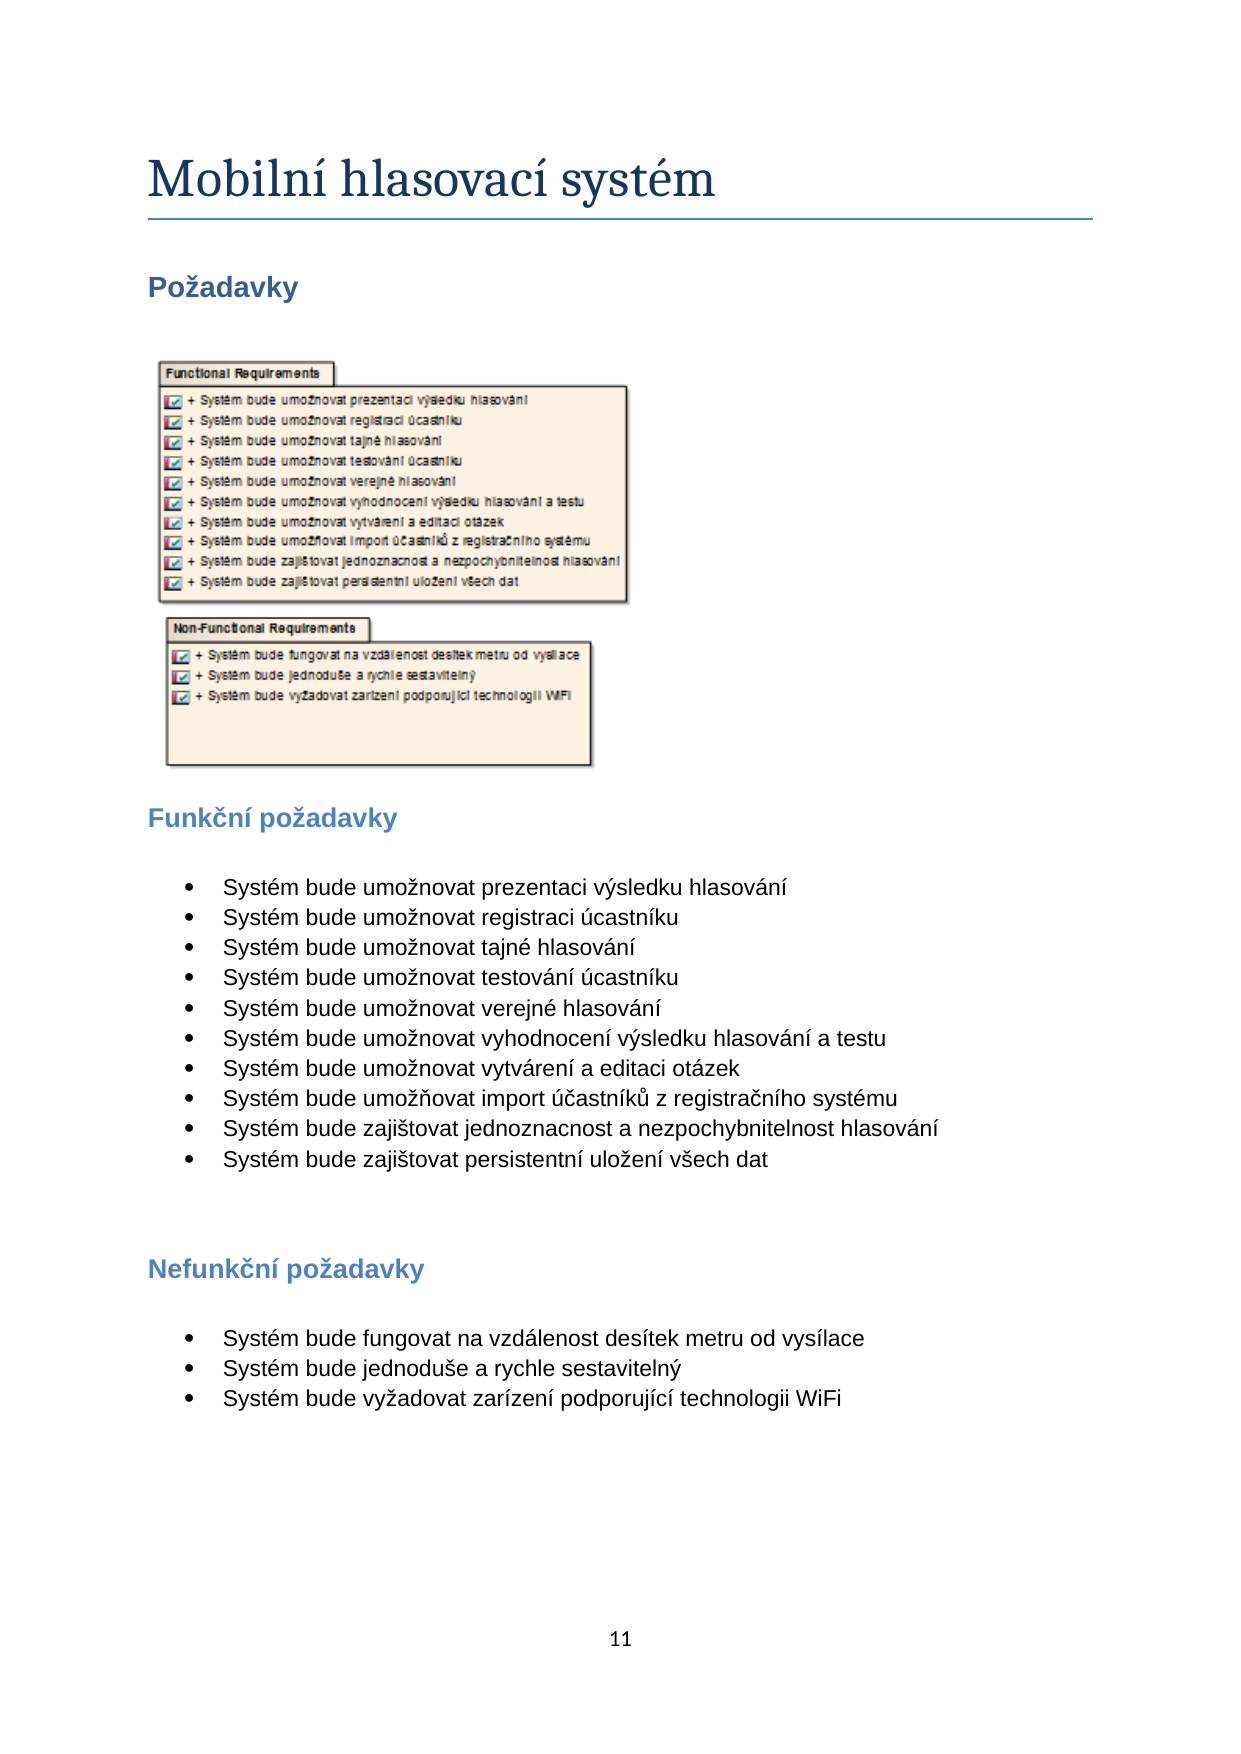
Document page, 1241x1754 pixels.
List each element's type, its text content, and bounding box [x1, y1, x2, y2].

list Systém bude zajištovat persistentní uložení všech dat [185, 1146, 1093, 1172]
subtitle Nefunkční požadavky [148, 1253, 1093, 1320]
list Systém bude umožnovat vyhodnocení výsledku hlasování a testu [185, 1025, 1093, 1051]
list Systém bude jednoduše a rychle sestavitelný [185, 1355, 1093, 1381]
list Systém bude vyžadovat zarízení podporující technologii WiFi [185, 1385, 1093, 1412]
list Systém bude fungovat na vzdálenost desítek metru od vysílace [185, 1325, 1093, 1351]
list Systém bude umožnovat registraci úcastníku [185, 904, 1093, 930]
picture [147, 347, 637, 777]
subtitle Funkční požadavky [148, 802, 1093, 869]
subtitle Požadavky [148, 270, 1093, 342]
list Systém bude umožnovat tajné hlasování [185, 934, 1093, 960]
list Systém bude umožnovat vytvárení a editaci otázek [185, 1055, 1093, 1081]
list Systém bude umožnovat testování úcastníku [185, 964, 1093, 991]
title Mobilní hlasovací systém [148, 148, 1093, 218]
list Systém bude umožnovat verejné hlasování [185, 994, 1093, 1021]
list Systém bude umožnovat prezentaci výsledku hlasování [185, 874, 1093, 900]
list Systém bude umožňovat import účastníků z registračního systému [185, 1085, 1093, 1111]
list Systém bude zajištovat jednoznacnost a nezpochybnitelnost hlasování [185, 1115, 1093, 1142]
